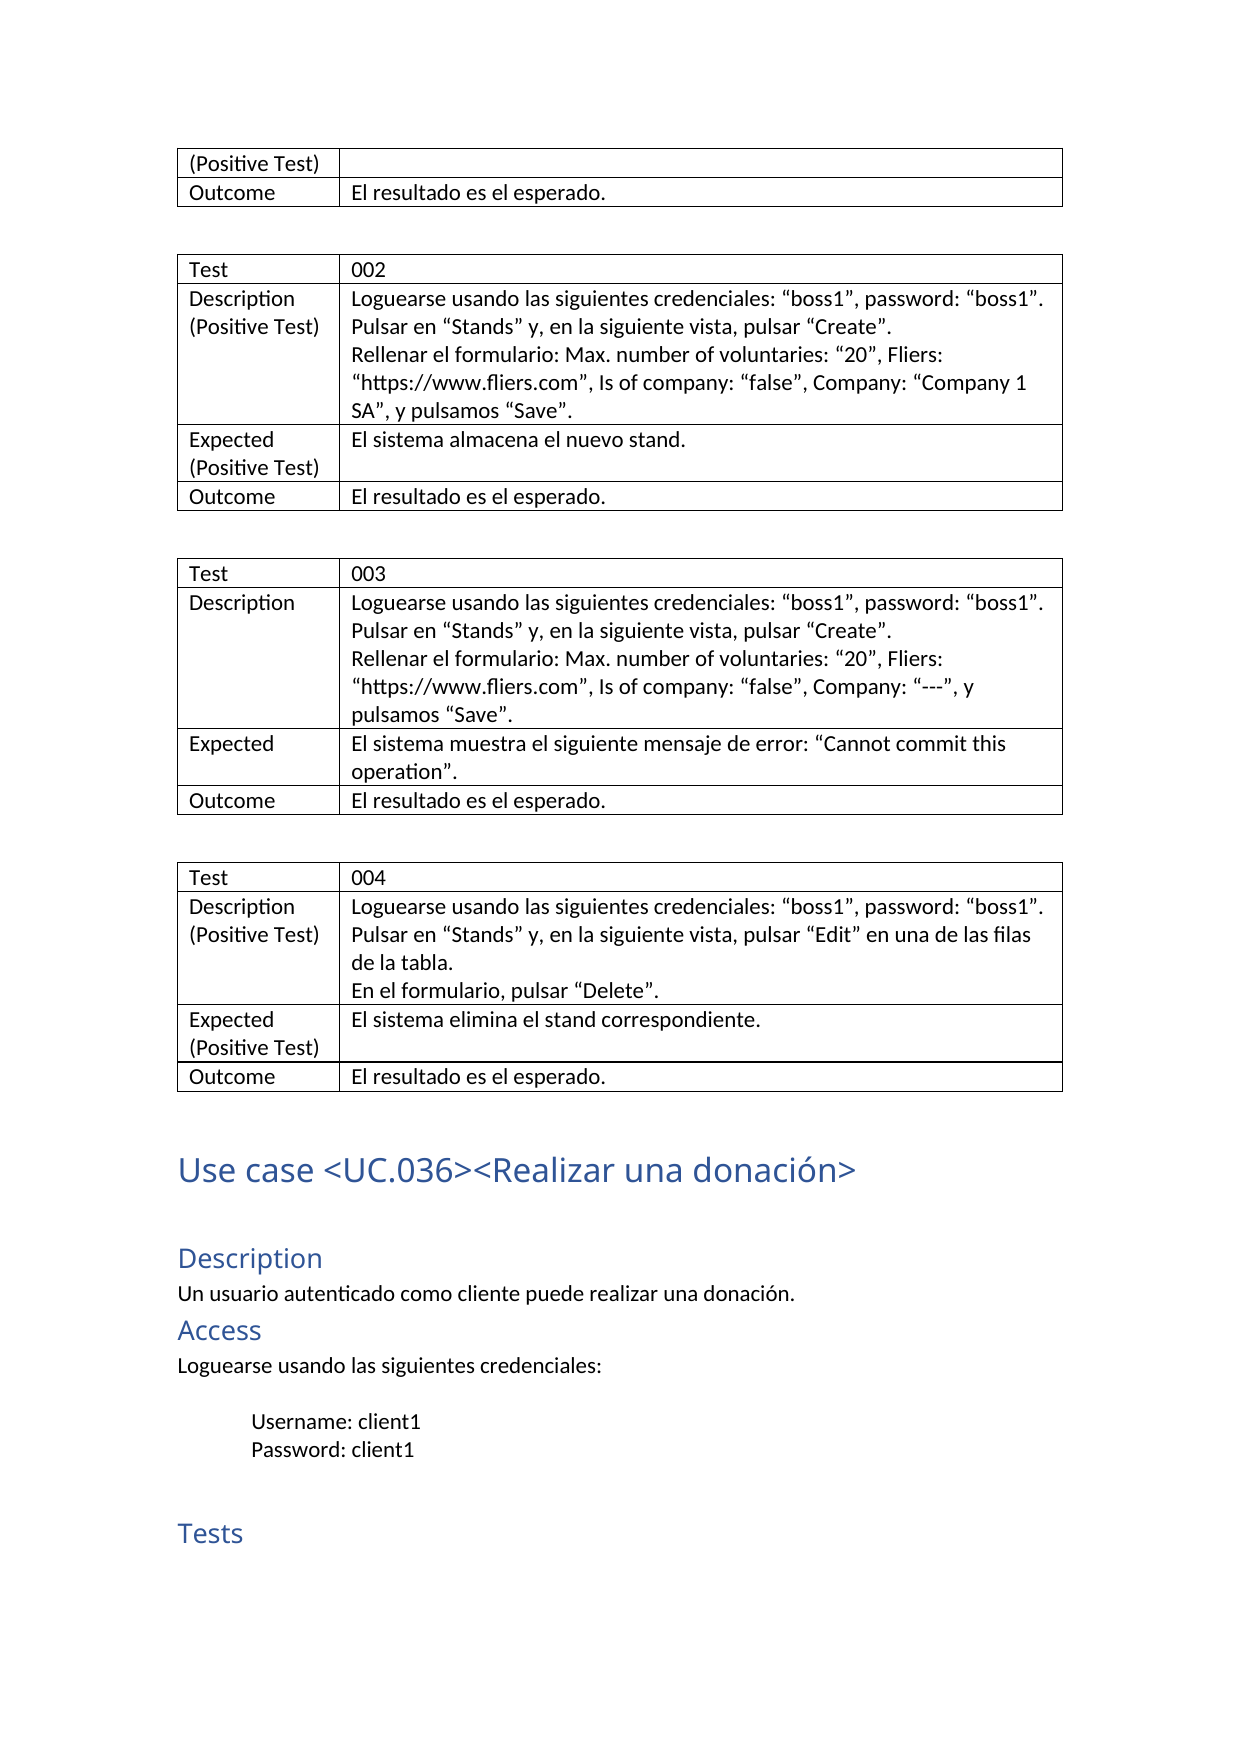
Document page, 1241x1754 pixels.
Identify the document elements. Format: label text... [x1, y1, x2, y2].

table_cell Expected [178, 729, 339, 785]
table_header 003 [340, 559, 1062, 587]
table_header Test [178, 863, 339, 891]
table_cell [340, 149, 1062, 177]
subtitle Description [177, 1200, 1063, 1277]
text Username: client1 [251, 1407, 1063, 1436]
table_cell El sistema almacena el nuevo stand. [340, 425, 1062, 481]
table_cell Expected (Positive Test) [178, 1005, 339, 1061]
text Un usuario autenticado como cliente puede realizar una donación. [177, 1279, 1063, 1307]
table_cell El resultado es el esperado. [340, 1063, 1062, 1091]
table_cell Loguearse usando las siguientes credenciales: “boss1”, password: “boss1”. Pulsar en “Stands” y, en la siguiente vista, pulsar “Create”. Rellenar el formulario: Max. number of voluntaries: “20”, Fliers: “https://www.fliers.com”, Is of company: “false”, Company: “---”, y pulsamos “Save”. [340, 588, 1062, 728]
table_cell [178, 149, 339, 177]
table_cell El resultado es el esperado. [340, 178, 1062, 206]
table_cell Description [178, 588, 339, 728]
table_cell Expected (Positive Test) [178, 425, 339, 481]
table_cell El sistema elimina el stand correspondiente. [340, 1005, 1062, 1061]
table_header Test [178, 255, 339, 283]
table_cell Loguearse usando las siguientes credenciales: “boss1”, password: “boss1”. Pulsar en “Stands” y, en la siguiente vista, pulsar “Edit” en una de las filas de la tabla. En el formulario, pulsar “Delete”. [340, 892, 1062, 1004]
table_cell Outcome [178, 178, 339, 206]
table_cell Outcome [178, 482, 339, 510]
table_cell Description (Positive Test) [178, 892, 339, 1004]
table_cell Outcome [178, 786, 339, 814]
table_header 002 [340, 255, 1062, 283]
text Password: client1 [177, 1436, 1063, 1463]
table_cell El resultado es el esperado. [340, 786, 1062, 814]
table_cell Loguearse usando las siguientes credenciales: “boss1”, password: “boss1”. Pulsar en “Stands” y, en la siguiente vista, pulsar “Create”. Rellenar el formulario: Max. number of voluntaries: “20”, Fliers: “https://www.fliers.com”, Is of company: “false”, Company: “Company 1 SA”, y pulsamos “Save”. [340, 284, 1062, 424]
table_cell El sistema muestra el siguiente mensaje de error: “Cannot commit this operation”. [340, 729, 1062, 785]
subtitle Tests [177, 1514, 1063, 1551]
table_cell El resultado es el esperado. [340, 482, 1062, 510]
table_header Test [178, 559, 339, 587]
subtitle Access [177, 1312, 1063, 1348]
text Loguearse usando las siguientes credenciales: [177, 1351, 1063, 1379]
table_header 004 [340, 863, 1062, 891]
table_cell Description (Positive Test) [178, 284, 339, 424]
table_cell Outcome [178, 1063, 339, 1091]
subtitle Use case <UC.036><Realizar una donación> [177, 1147, 1063, 1192]
